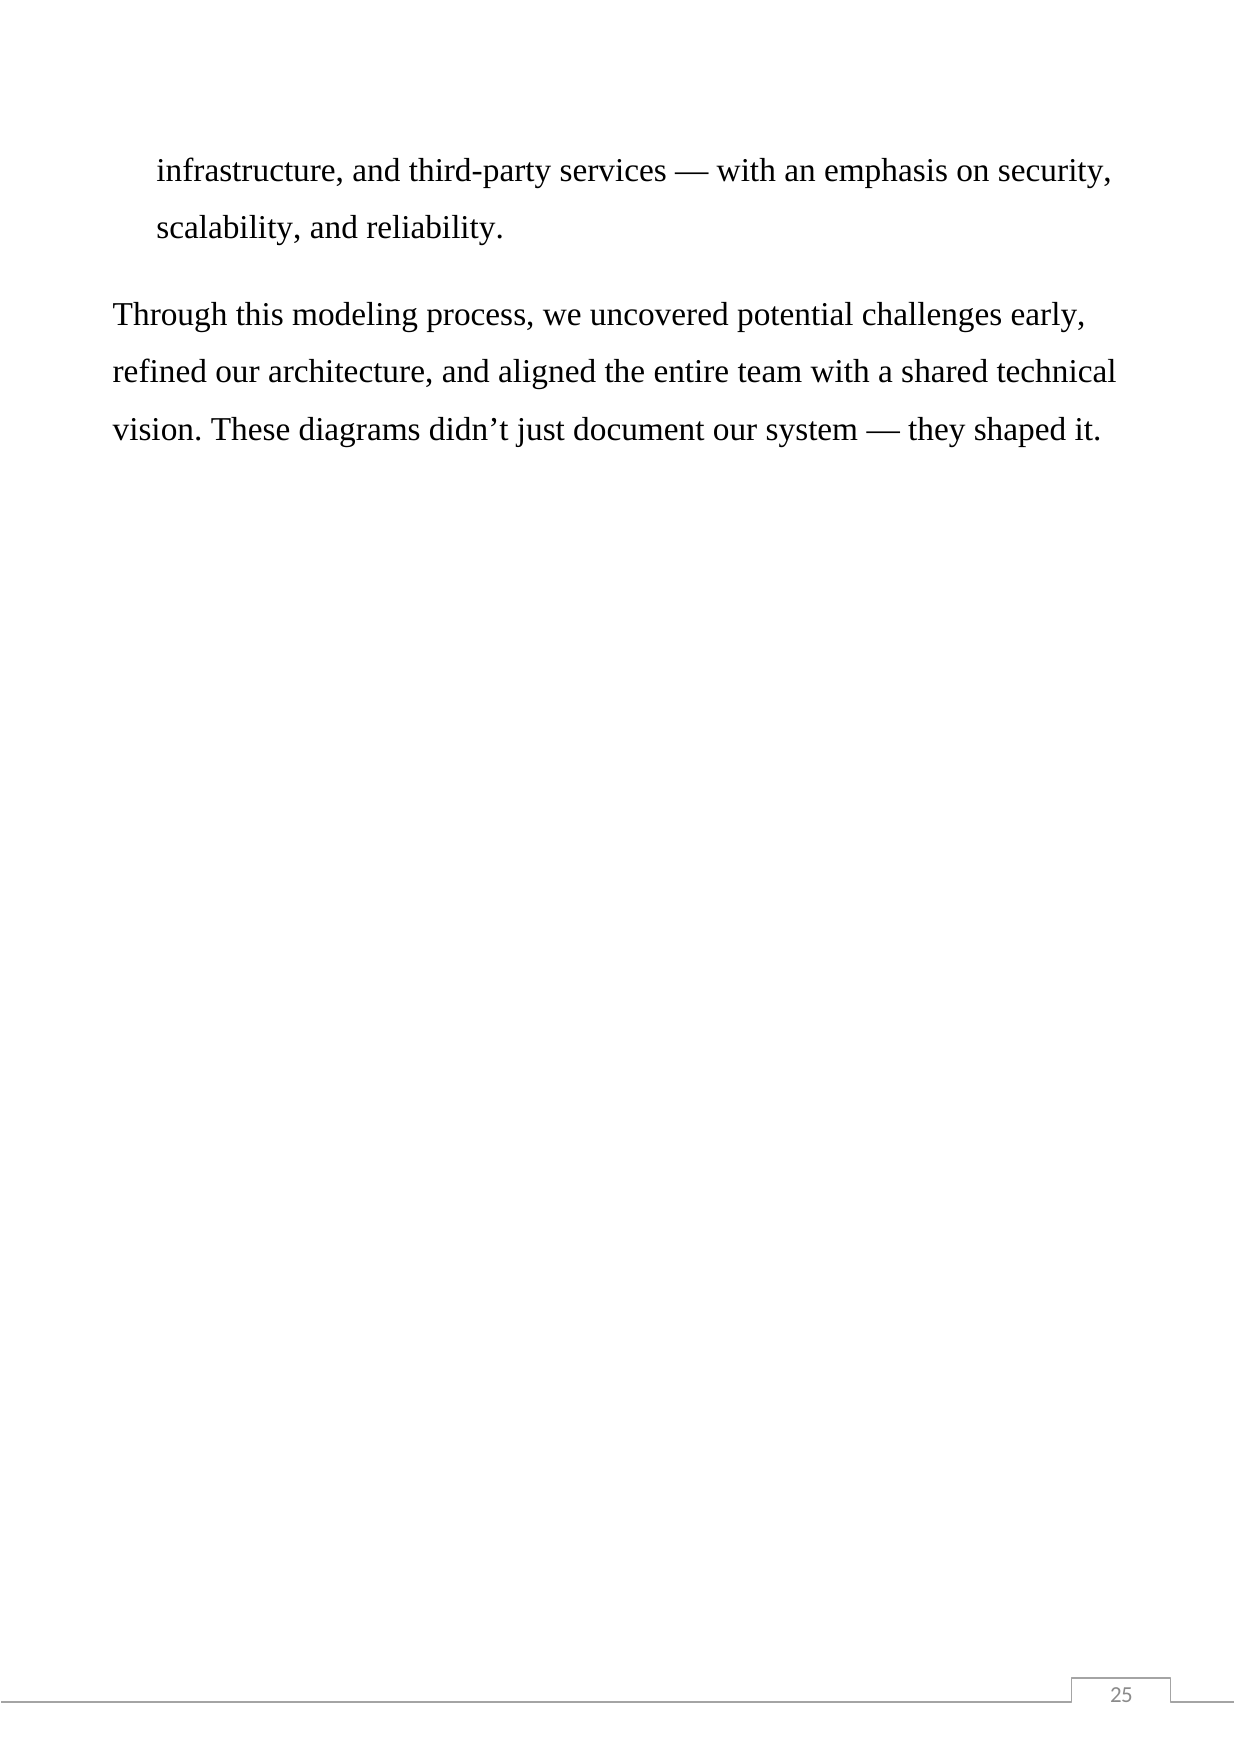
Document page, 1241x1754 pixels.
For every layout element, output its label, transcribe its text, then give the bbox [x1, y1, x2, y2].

list Finally, the Deployment Diagram solidified our understanding of how the application would operate in the real world — across devices, cloud infrastructure, and third-party services — with an emphasis on security, scalability, and reliability. [112, 150, 1128, 361]
text Through this modeling process, we uncovered potential challenges early, refined our architecture, and aligned the entire team with a shared technical vision. These diagrams didn’t just document our system — they shaped it. [112, 409, 1128, 562]
